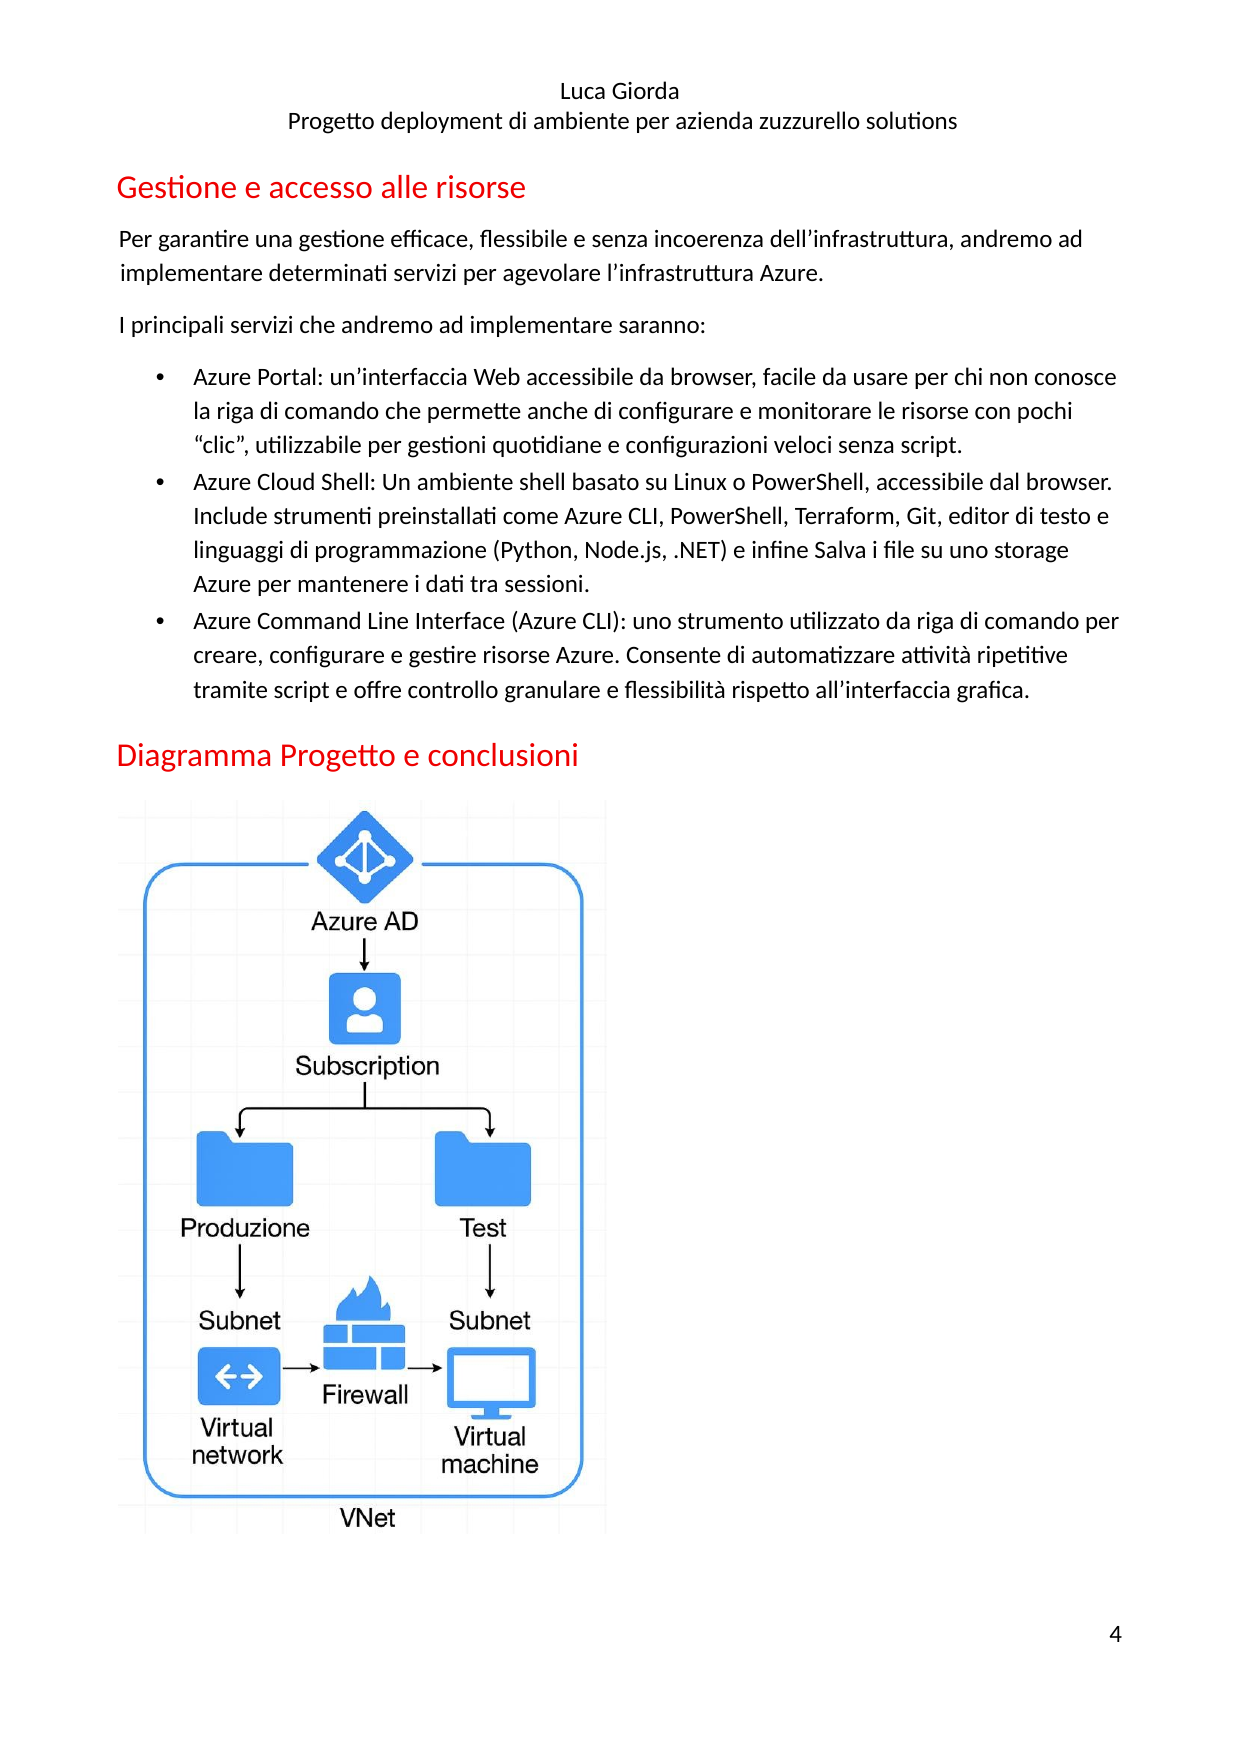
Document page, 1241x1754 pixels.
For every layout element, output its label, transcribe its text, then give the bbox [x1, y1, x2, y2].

subtitle Gestione e accesso alle risorse [116, 167, 1122, 207]
picture [118, 800, 608, 1534]
list Azure Command Line Interface (Azure CLI): uno strumento utilizzato da riga di comando per creare, configurare e gestire risorse Azure. Consente di automatizzare attività ripetitive tramite script e offre controllo granulare e flessibilità rispetto all’interfaccia grafica. [156, 606, 1122, 704]
text I principali servizi che andremo ad implementare saranno: [119, 309, 1122, 339]
text Per garantire una gestione efficace, flessibile e senza incoerenza dell’infrastruttura, andremo ad implementare determinati servizi per agevolare l’infrastruttura Azure. [119, 223, 1122, 288]
subtitle Diagramma Progetto e conclusioni [116, 734, 1122, 774]
list Azure Cloud Shell: Un ambiente shell basato su Linux o PowerShell, accessibile dal browser. Include strumenti preinstallati come Azure CLI, PowerShell, Terraform, Git, editor di testo e linguaggi di programmazione (Python, Node.js, .NET) e infine Salva i file su uno storage Azure per mantenere i dati tra sessioni. [156, 466, 1122, 599]
list Azure Portal: un’interfaccia Web accessibile da browser, facile da usare per chi non conosce la riga di comando che permette anche di configurare e monitorare le risorse con pochi “clic”, utilizzabile per gestioni quotidiane e configurazioni veloci senza script. [156, 361, 1122, 460]
